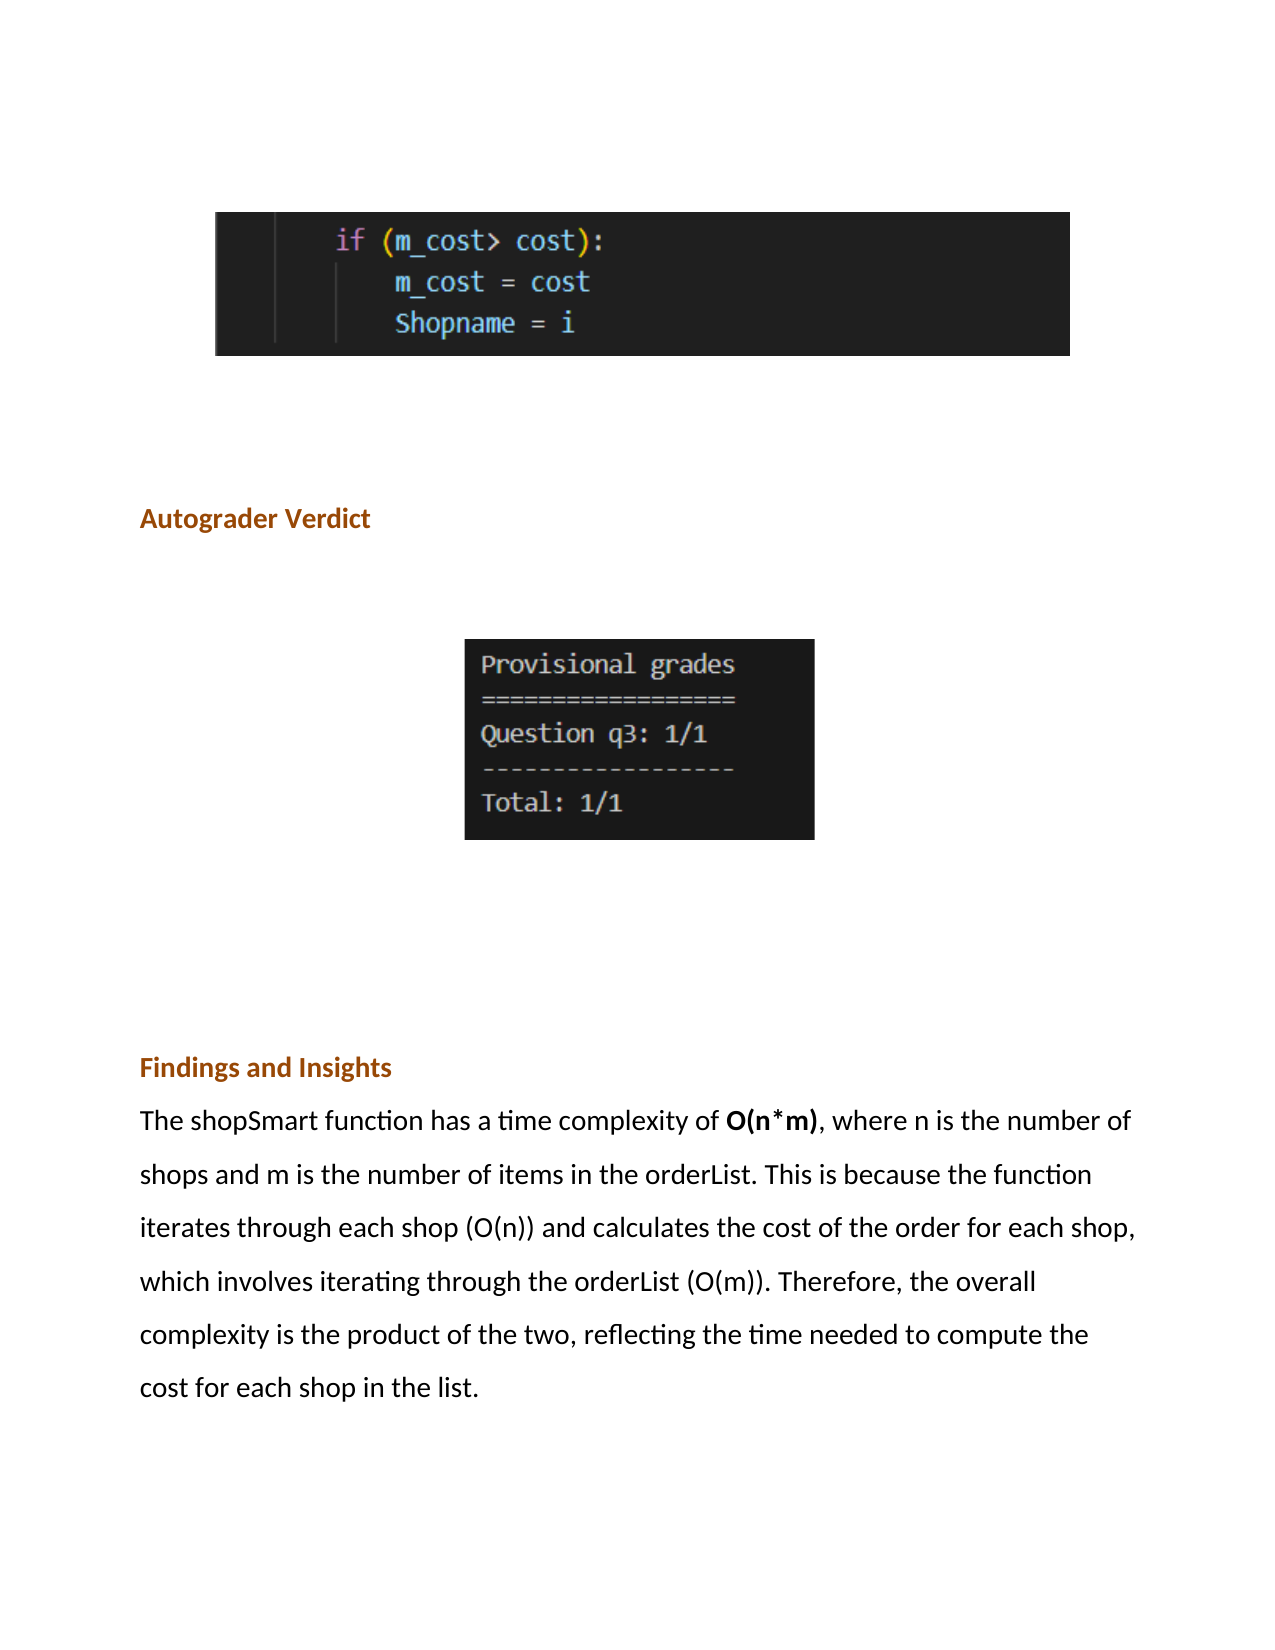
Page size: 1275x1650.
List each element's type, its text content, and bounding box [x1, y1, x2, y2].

text The shopSmart function has a time complexity of O(n*m), where n is the number of shops and m is the number of items in the orderList. This is because the function iterates through each shop (O(n)) and calculates the cost of the order for each shop, which involves iterating through the orderList (O(m)). Therefore, the overall complexity is the product of the two, reflecting the time needed to compute the [139, 1102, 1139, 1352]
subtitle Findings and Insights [139, 1049, 1139, 1084]
picture [215, 212, 1070, 356]
subtitle Autograder Verdict [139, 500, 1139, 536]
picture [464, 639, 815, 840]
text cost for each shop in the list. [139, 1369, 1139, 1405]
